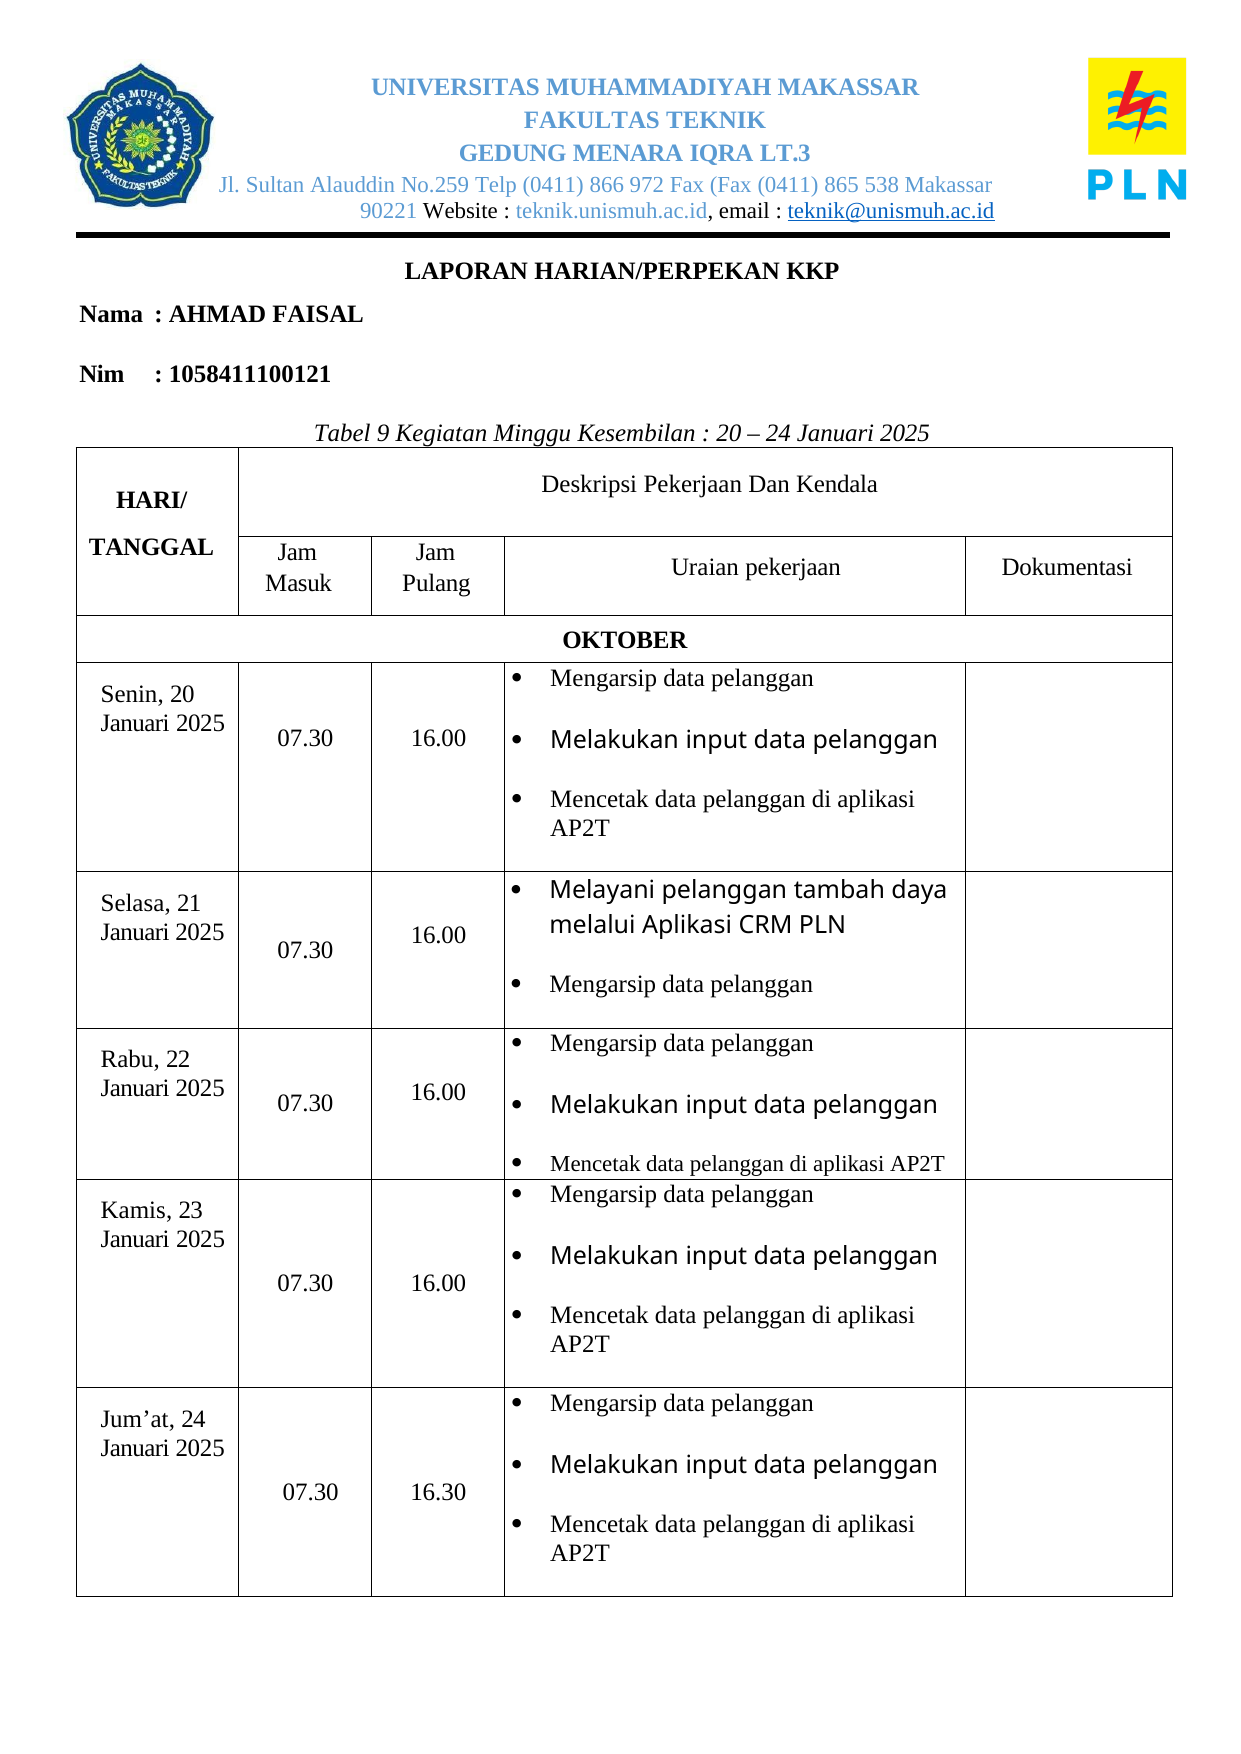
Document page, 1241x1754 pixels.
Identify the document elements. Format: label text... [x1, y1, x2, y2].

table_cell [966, 1388, 1172, 1596]
table_cell 07.30 [239, 1388, 371, 1596]
table_cell [966, 1029, 1172, 1178]
table_cell Rabu, 22 Januari 2025 [77, 1029, 238, 1178]
picture [1077, 47, 1197, 210]
table_cell 07.30 [239, 663, 371, 871]
table_cell Mengarsip data pelanggan Melakukan input data pelanggan Mencetak data pelanggan di aplikasi AP2T [505, 1388, 965, 1596]
table_cell Selasa, 21 Januari 2025 [77, 872, 238, 1027]
table_cell Jum’at, 24 Januari 2025 [77, 1388, 238, 1596]
table_header HARI/ TANGGAL [77, 448, 238, 615]
text Nama : AHMAD FAISAL [79, 299, 716, 328]
table_cell 07.30 [239, 1180, 371, 1387]
table_cell Dokumentasi [966, 537, 1172, 615]
table_cell [966, 663, 1172, 871]
table_header Deskripsi Pekerjaan Dan Kendala [239, 448, 1172, 536]
table_cell 07.30 [239, 1029, 371, 1178]
table_cell 16.00 [372, 1180, 504, 1387]
table_cell 16.00 [372, 872, 504, 1027]
text Tabel 9 Kegiatan Minggu Kesembilan : 20 – 24 Januari 2025 [182, 419, 1063, 447]
table_cell [966, 1180, 1172, 1387]
table_cell OKTOBER [77, 616, 1172, 662]
table_cell Mengarsip data pelanggan Melakukan input data pelanggan Mencetak data pelanggan di aplikasi AP2T [505, 663, 965, 871]
table_cell Uraian pekerjaan [505, 537, 965, 615]
table_cell Kamis, 23 Januari 2025 [77, 1180, 238, 1387]
table_cell Melayani pelanggan tambah daya melalui Aplikasi CRM PLN Mengarsip data pelanggan [505, 872, 965, 1027]
table_cell Jam Pulang [372, 537, 504, 615]
table_cell [966, 872, 1172, 1027]
table_cell Jam Masuk [239, 537, 371, 615]
text LAPORAN HARIAN/PERPEKAN KKP [404, 256, 1176, 285]
text Nim : 1058411100121 [79, 359, 716, 388]
table_cell Mengarsip data pelanggan Melakukan input data pelanggan Mencetak data pelanggan di aplikasi AP2T [505, 1029, 965, 1178]
table_cell 16.30 [372, 1388, 504, 1596]
picture [63, 59, 217, 210]
table_cell 16.00 [372, 663, 504, 871]
table_cell Senin, 20 Januari 2025 [77, 663, 238, 871]
table_cell Mengarsip data pelanggan Melakukan input data pelanggan Mencetak data pelanggan di aplikasi AP2T [505, 1180, 965, 1387]
table_cell 16.00 [372, 1029, 504, 1178]
table_cell 07.30 [239, 872, 371, 1027]
